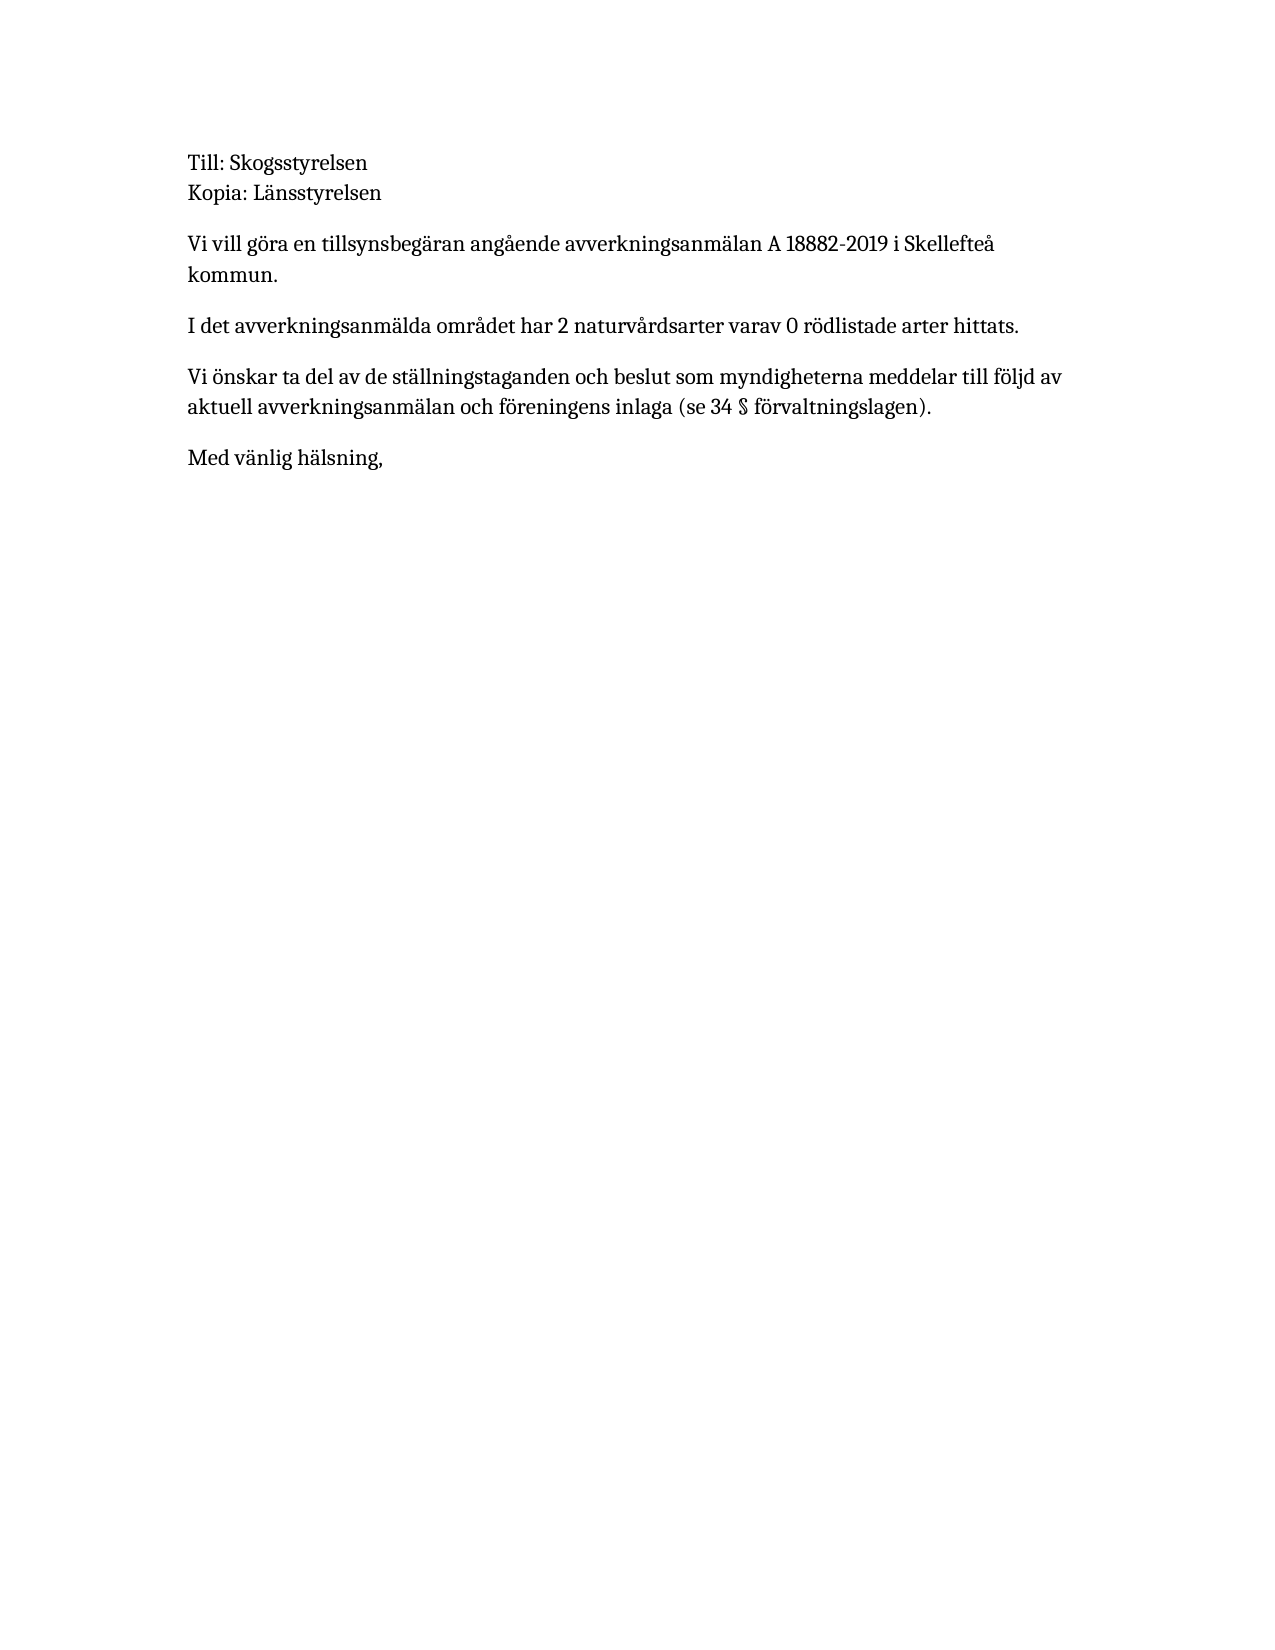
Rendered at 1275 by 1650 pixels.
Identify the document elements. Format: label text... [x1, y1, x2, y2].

text Till: Skogsstyrelsen Kopia: Länsstyrelsen [187, 150, 1087, 207]
text Vi vill göra en tillsynsbegäran angående avverkningsanmälan A 18882-2019 i Skellefteå kommun. [187, 231, 1087, 288]
text Med vänlig hälsning, [187, 445, 1087, 501]
text I det avverkningsanmälda området har 2 naturvårdsarter varav 0 rödlistade arter hittats. [187, 312, 1087, 339]
text Vi önskar ta del av de ställningstaganden och beslut som myndigheterna meddelar till följd av aktuell avverkningsanmälan och föreningens inlaga (se 34 § förvaltningslagen). [187, 363, 1087, 420]
